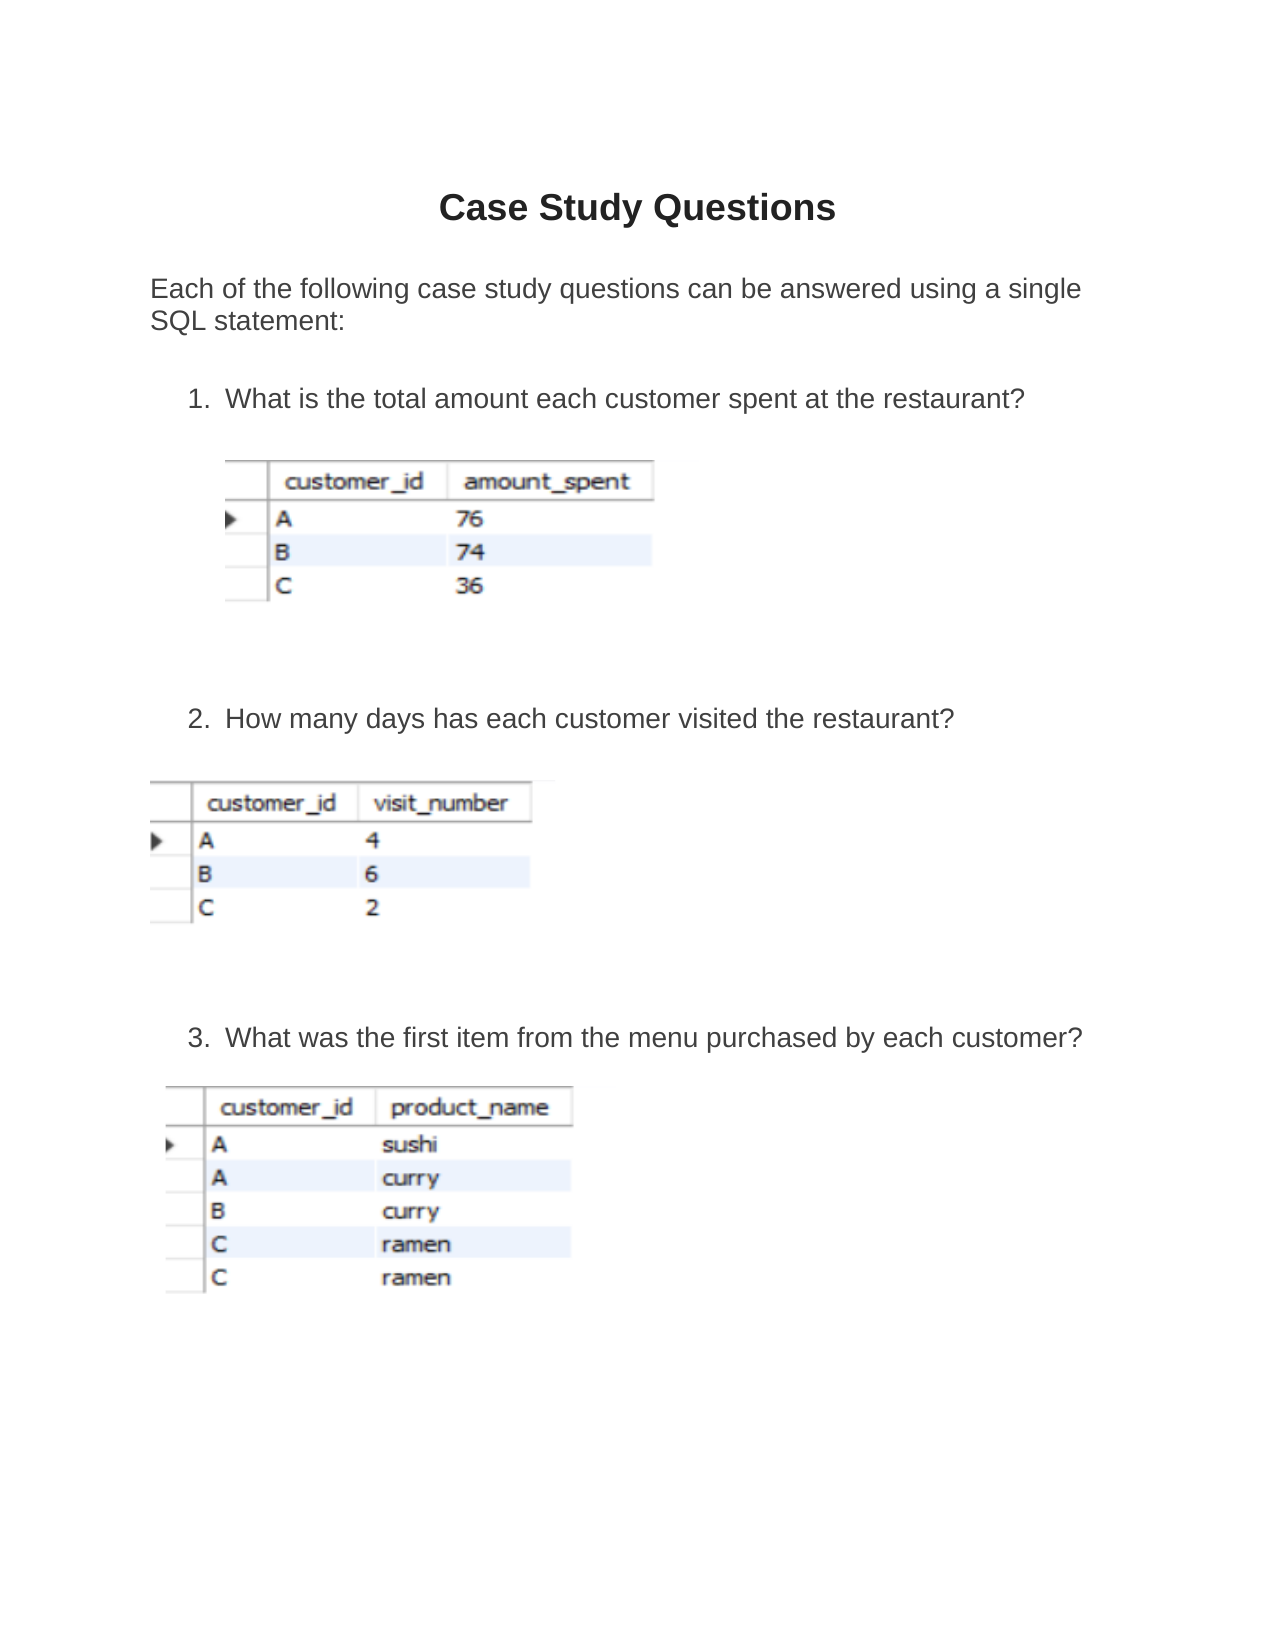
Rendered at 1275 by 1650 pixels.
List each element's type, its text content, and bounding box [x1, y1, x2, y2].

picture [150, 780, 555, 944]
text Each of the following case study questions can be answered using a single SQL statement: [150, 272, 1125, 336]
list How many days has each customer visited the restaurant? [187, 702, 1125, 735]
text Case Study Questions [150, 185, 1125, 228]
list What was the first item from the menu purchased by each customer? [187, 1021, 1125, 1054]
picture [165, 1086, 616, 1333]
picture [225, 460, 699, 652]
list What is the total amount each customer spent at the restaurant? [187, 382, 1125, 415]
